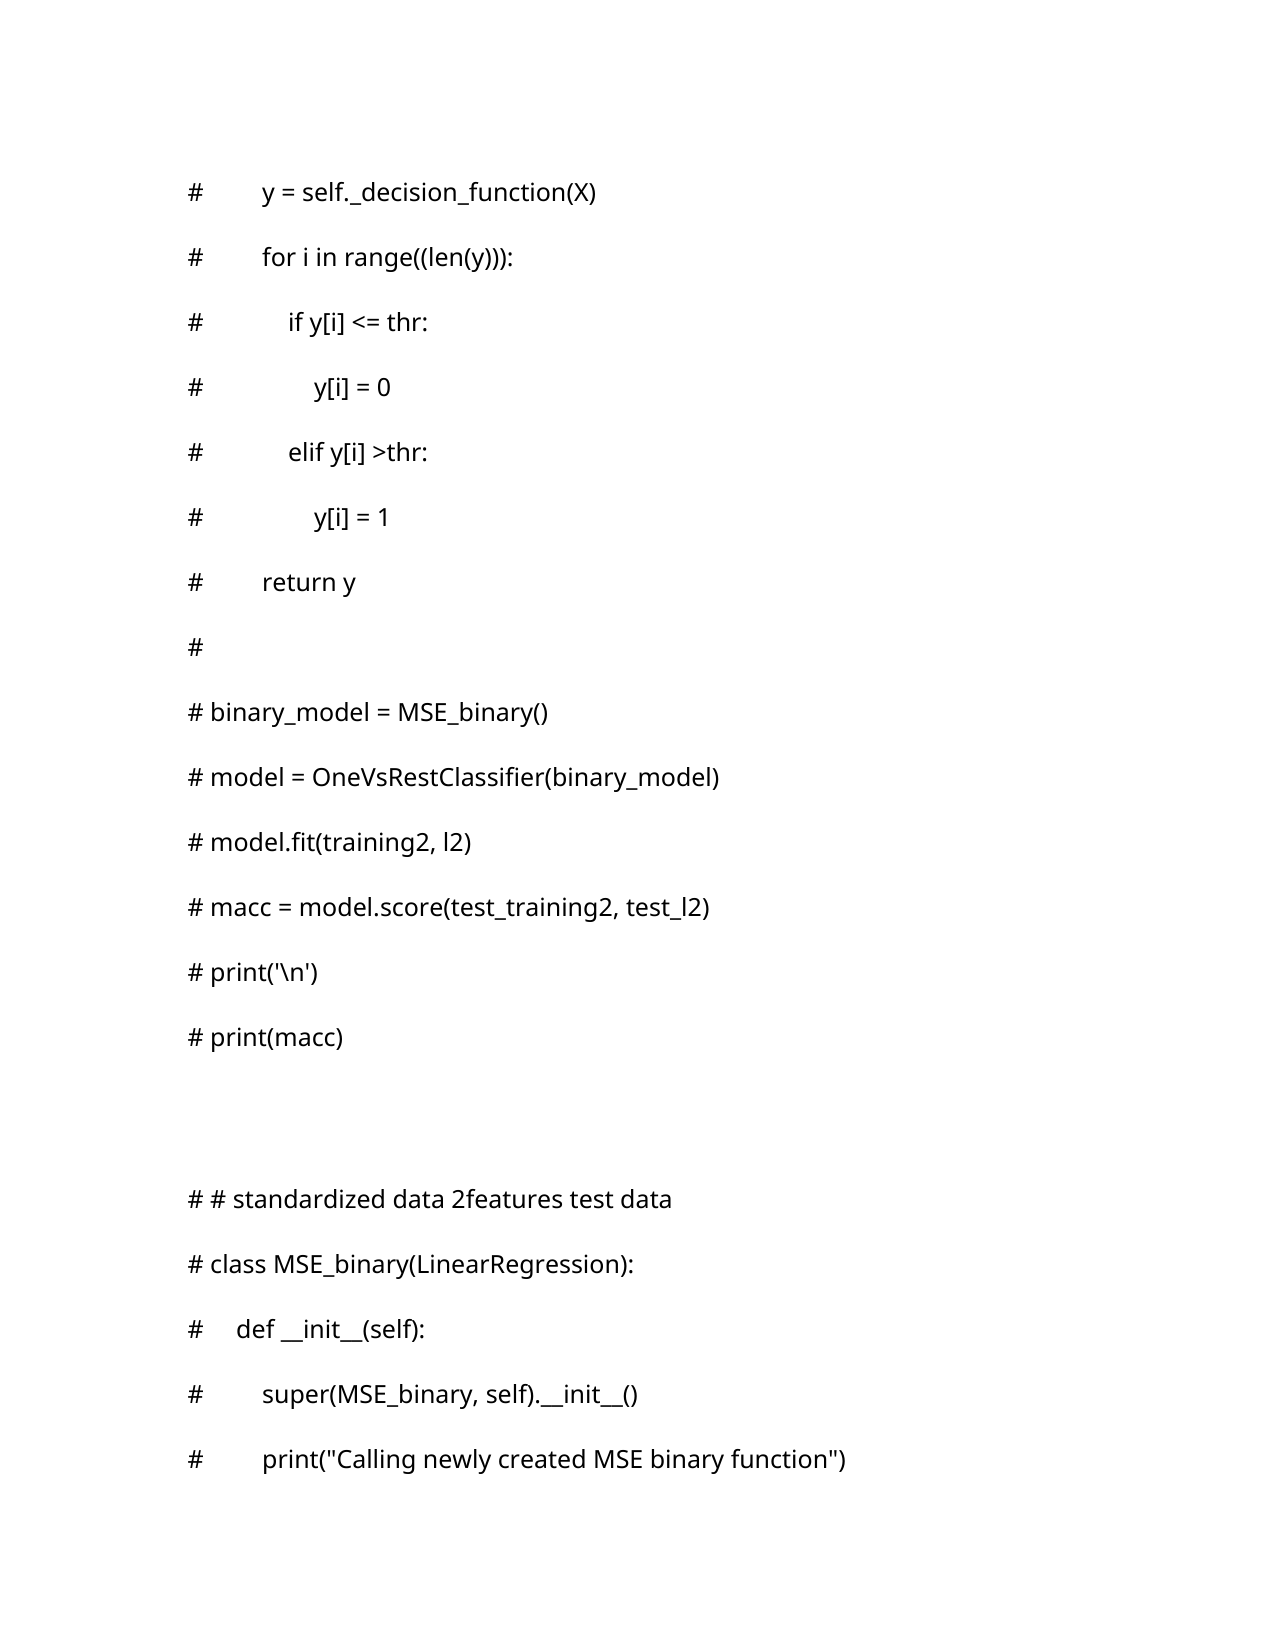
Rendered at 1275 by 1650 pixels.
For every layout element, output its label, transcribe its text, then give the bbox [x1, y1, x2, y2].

text # y[i] = 1 [187, 484, 1087, 549]
text # [187, 614, 1087, 679]
text # y[i] = 0 [187, 354, 1087, 419]
text # print("Calling newly created MSE binary function") [187, 1426, 1087, 1491]
text # print('\n') [187, 939, 1087, 1004]
text # model.fit(training2, l2) [187, 809, 1087, 874]
text # # standardized data 2features test data [187, 1166, 1087, 1231]
text # super(MSE_binary, self).__init__() [187, 1361, 1087, 1426]
text # class MSE_binary(LinearRegression): [187, 1231, 1087, 1296]
text # if y[i] <= thr: [187, 289, 1087, 354]
text # binary_model = MSE_binary() [187, 679, 1087, 744]
text # elif y[i] >thr: [187, 419, 1087, 484]
text # return y [187, 549, 1087, 614]
text # model = OneVsRestClassifier(binary_model) [187, 744, 1087, 809]
text # print(macc) [187, 1004, 1087, 1069]
text # y = self._decision_function(X) [187, 159, 1087, 224]
text # macc = model.score(test_training2, test_l2) [187, 874, 1087, 939]
text # def __init__(self): [187, 1296, 1087, 1361]
text # for i in range((len(y))): [187, 224, 1087, 289]
